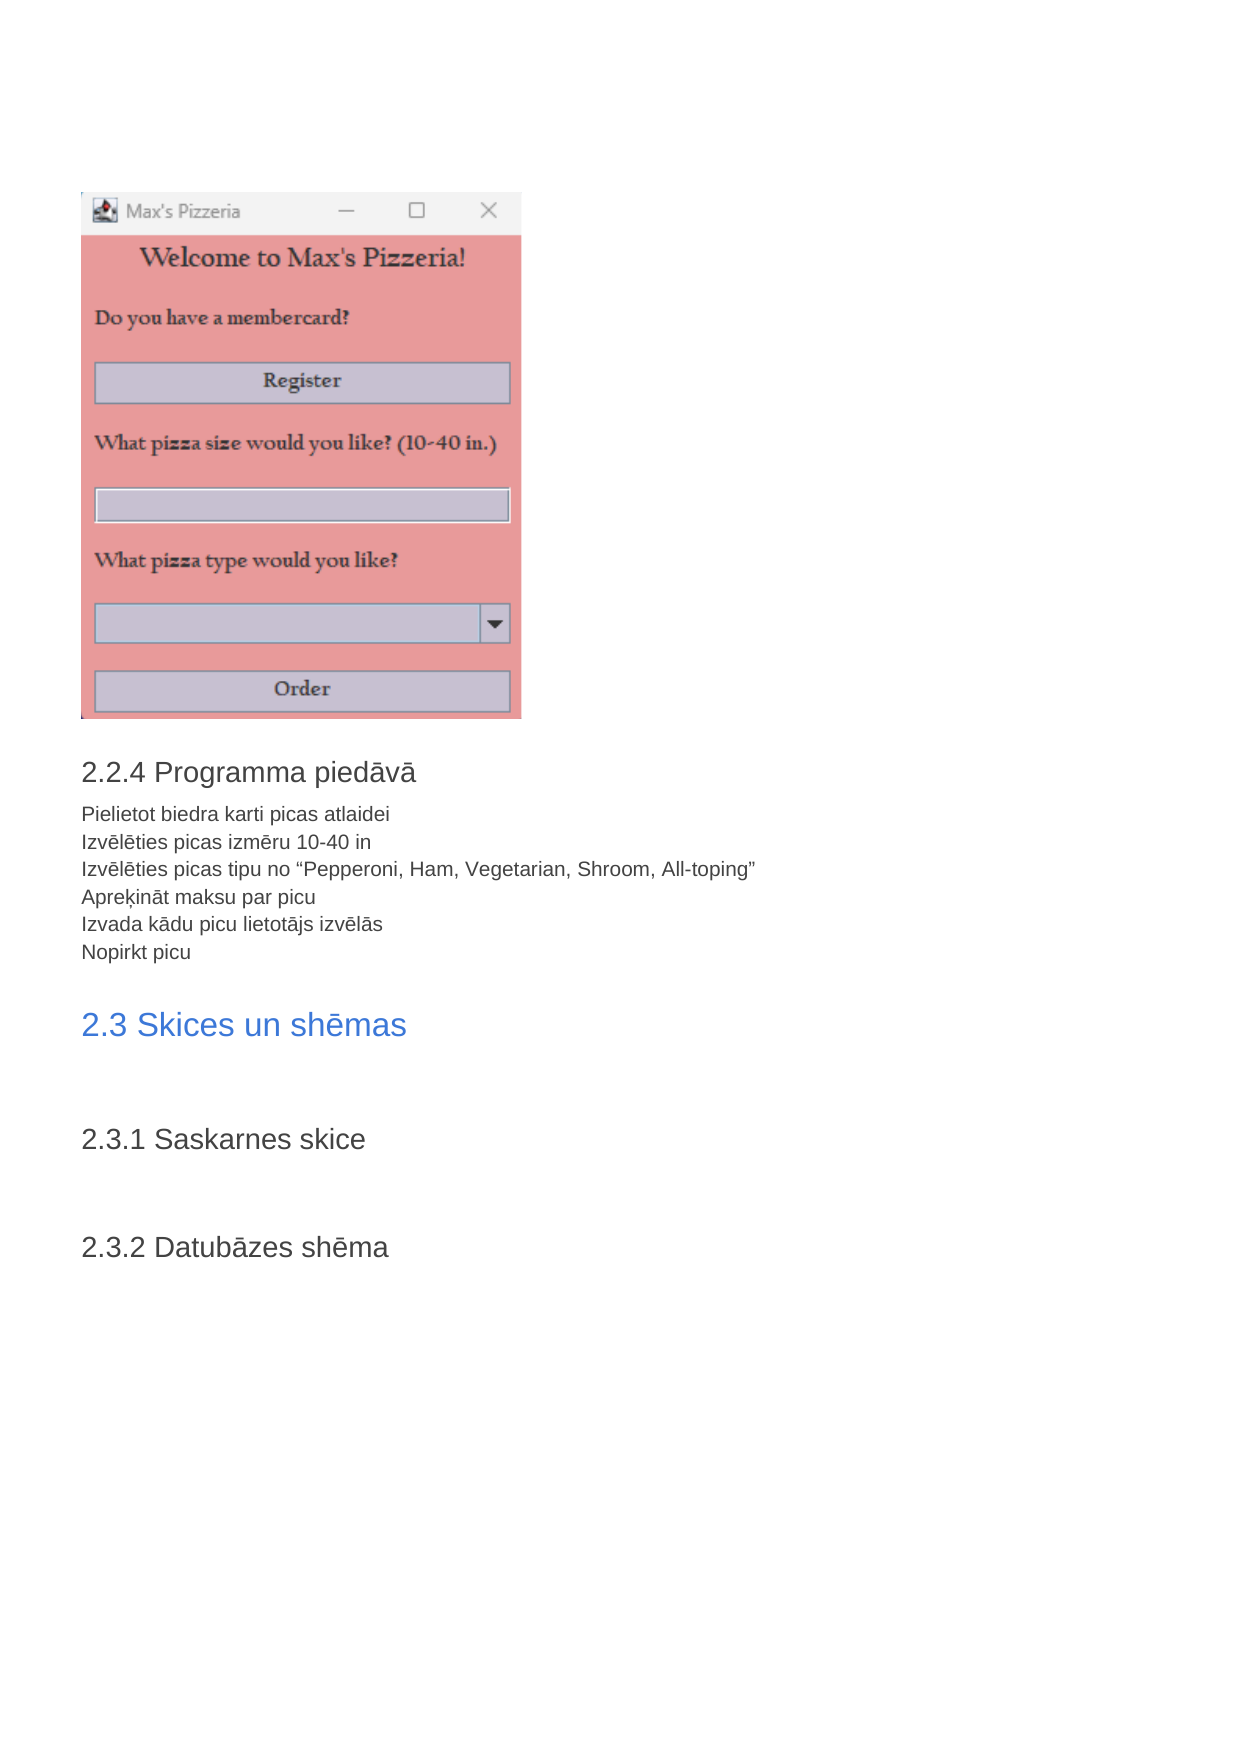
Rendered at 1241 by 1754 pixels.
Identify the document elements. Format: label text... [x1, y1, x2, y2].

text Izvada kādu picu lietotājs izvēlās [81, 912, 1159, 936]
picture [81, 192, 522, 719]
subtitle 2.3.2 Datubāzes shēma [81, 1230, 1159, 1263]
subtitle 2.3.1 Saskarnes skice [81, 1122, 1159, 1156]
text Izvēlēties picas izmēru 10-40 in [81, 830, 1159, 854]
subtitle 2.3 Skices un shēmas [81, 1005, 1159, 1043]
subtitle 2.2.4 Programma piedāvā [81, 755, 1159, 789]
text Izvēlēties picas tipu no “Pepperoni, Ham, Vegetarian, Shroom, All-toping” [81, 857, 1159, 881]
text Apreķināt maksu par picu [81, 885, 1159, 909]
text Pielietot biedra karti picas atlaidei [81, 802, 1159, 826]
text Nopirkt picu [81, 940, 1159, 964]
